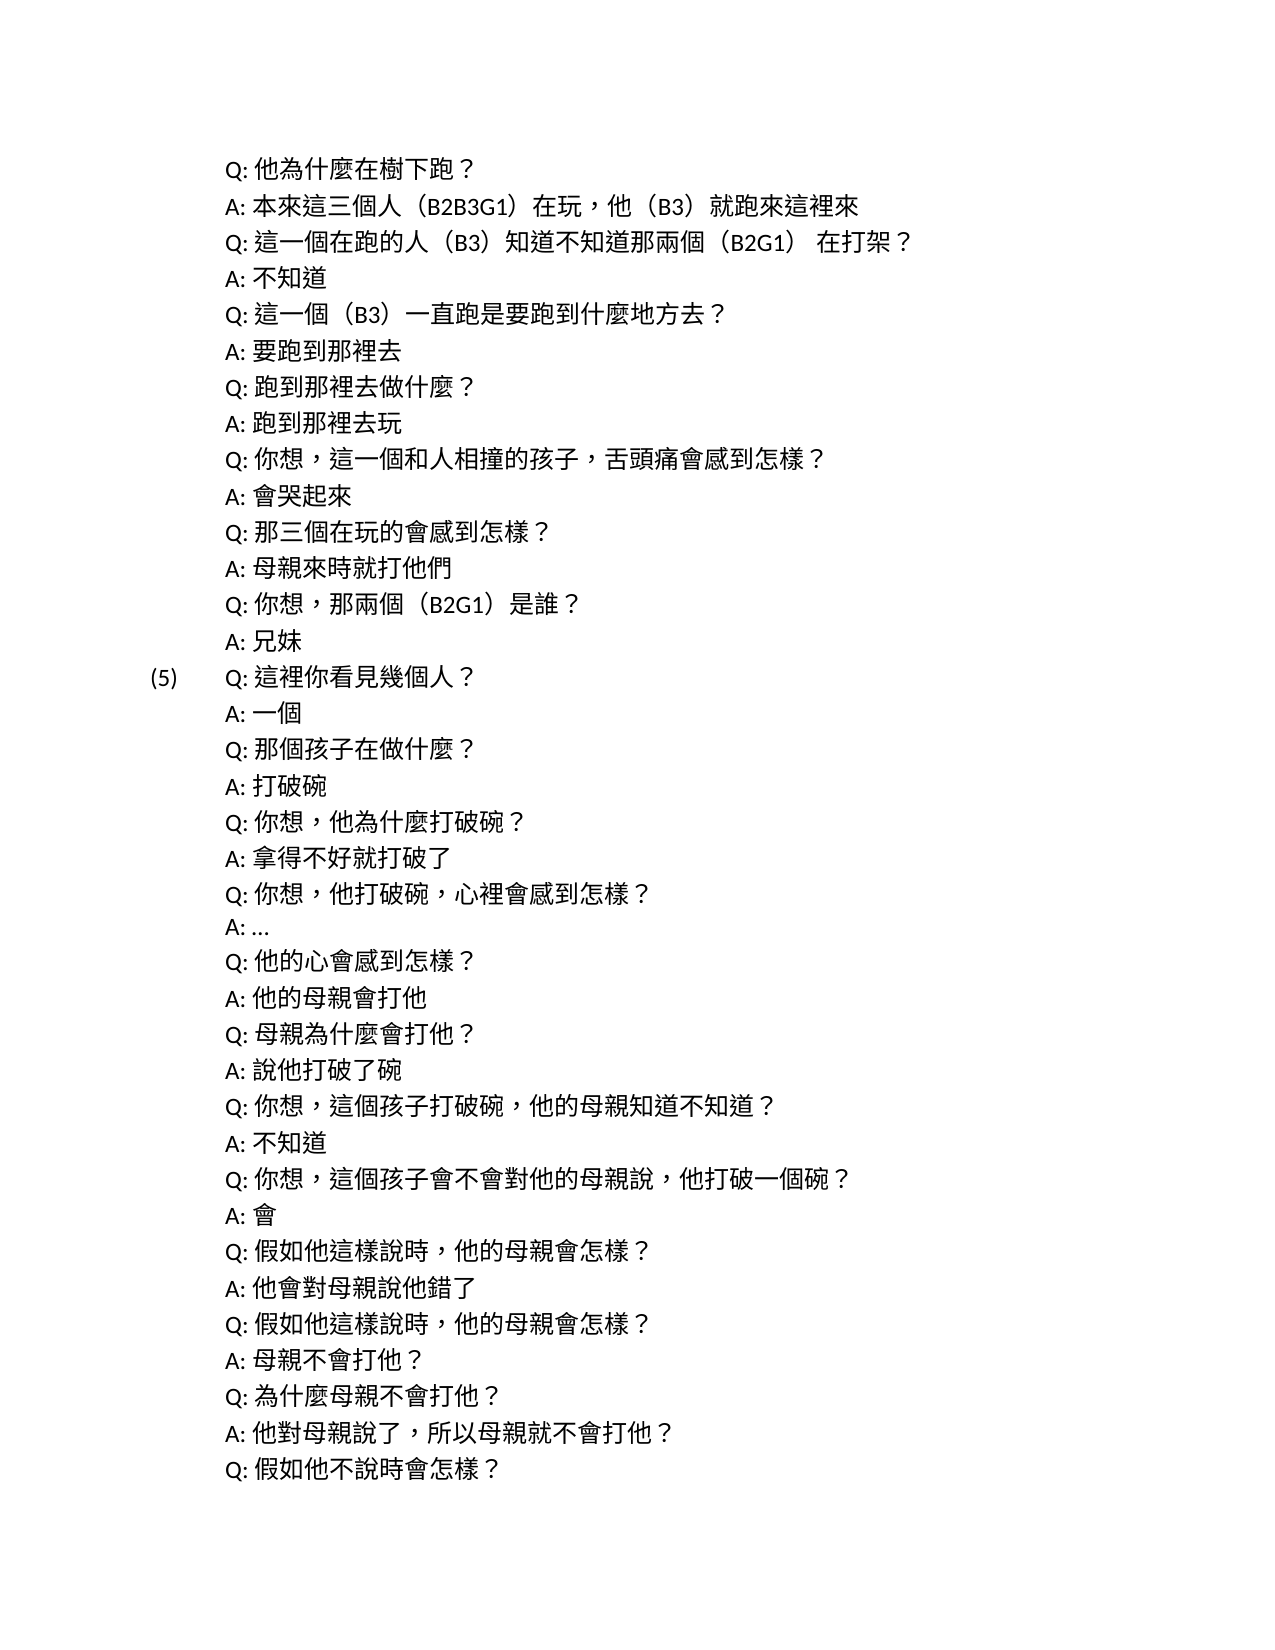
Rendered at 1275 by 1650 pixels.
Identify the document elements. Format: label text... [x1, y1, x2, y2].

text Q: 你想，他打破碗，心裡會感到怎樣？ [150, 875, 1125, 911]
text Q: 為什麼母親不會打他？ [150, 1377, 1125, 1413]
text A: 他對母親說了，所以母親就不會打他？ [150, 1413, 1125, 1449]
text A: 打破碗 [150, 766, 1125, 802]
text Q: 你想，這個孩子會不會對他的母親說，他打破一個碗？ [150, 1159, 1125, 1196]
text (5) Q: 這裡你看見幾個人？ [150, 657, 1125, 694]
text Q: 你想，這個孩子打破碗，他的母親知道不知道？ [150, 1087, 1125, 1123]
text Q: 他為什麼在樹下跑？ [150, 150, 1125, 186]
text A: 母親不會打他？ [150, 1341, 1125, 1377]
text Q: 你想，他為什麼打破碗？ [150, 802, 1125, 839]
text Q: 這一個在跑的人（B3）知道不知道那兩個（B2G1） 在打架？ [150, 222, 1125, 259]
text A: 他會對母親說他錯了 [150, 1268, 1125, 1304]
text Q: 假如他這樣說時，他的母親會怎樣？ [150, 1232, 1125, 1268]
text A: 母親來時就打他們 [150, 549, 1125, 585]
text A: 不知道 [150, 259, 1125, 295]
text A: 跑到那裡去玩 [150, 404, 1125, 440]
text Q: 他的心會感到怎樣？ [150, 942, 1125, 978]
text A: 不知道 [150, 1123, 1125, 1159]
text A: 拿得不好就打破了 [150, 839, 1125, 875]
text A: 一個 [150, 694, 1125, 730]
text Q: 那個孩子在做什麼？ [150, 730, 1125, 766]
text A: … [150, 911, 1125, 942]
text Q: 母親為什麼會打他？ [150, 1014, 1125, 1051]
text A: 兄妹 [150, 621, 1125, 657]
text Q: 這一個（B3）一直跑是要跑到什麼地方去？ [150, 295, 1125, 331]
text Q: 假如他這樣說時，他的母親會怎樣？ [150, 1304, 1125, 1341]
text Q: 你想，那兩個（B2G1）是誰？ [150, 585, 1125, 621]
text A: 會 [150, 1196, 1125, 1232]
text Q: 假如他不說時會怎樣？ [150, 1449, 1125, 1486]
text A: 要跑到那裡去 [150, 331, 1125, 367]
text A: 本來這三個人（B2B3G1）在玩，他（B3）就跑來這裡來 [150, 186, 1125, 222]
text A: 說他打破了碗 [150, 1051, 1125, 1087]
text Q: 跑到那裡去做什麼？ [150, 367, 1125, 404]
text Q: 你想，這一個和人相撞的孩子，舌頭痛會感到怎樣？ [150, 440, 1125, 476]
text A: 會哭起來 [150, 476, 1125, 512]
text A: 他的母親會打他 [150, 978, 1125, 1014]
text Q: 那三個在玩的會感到怎樣？ [150, 512, 1125, 549]
